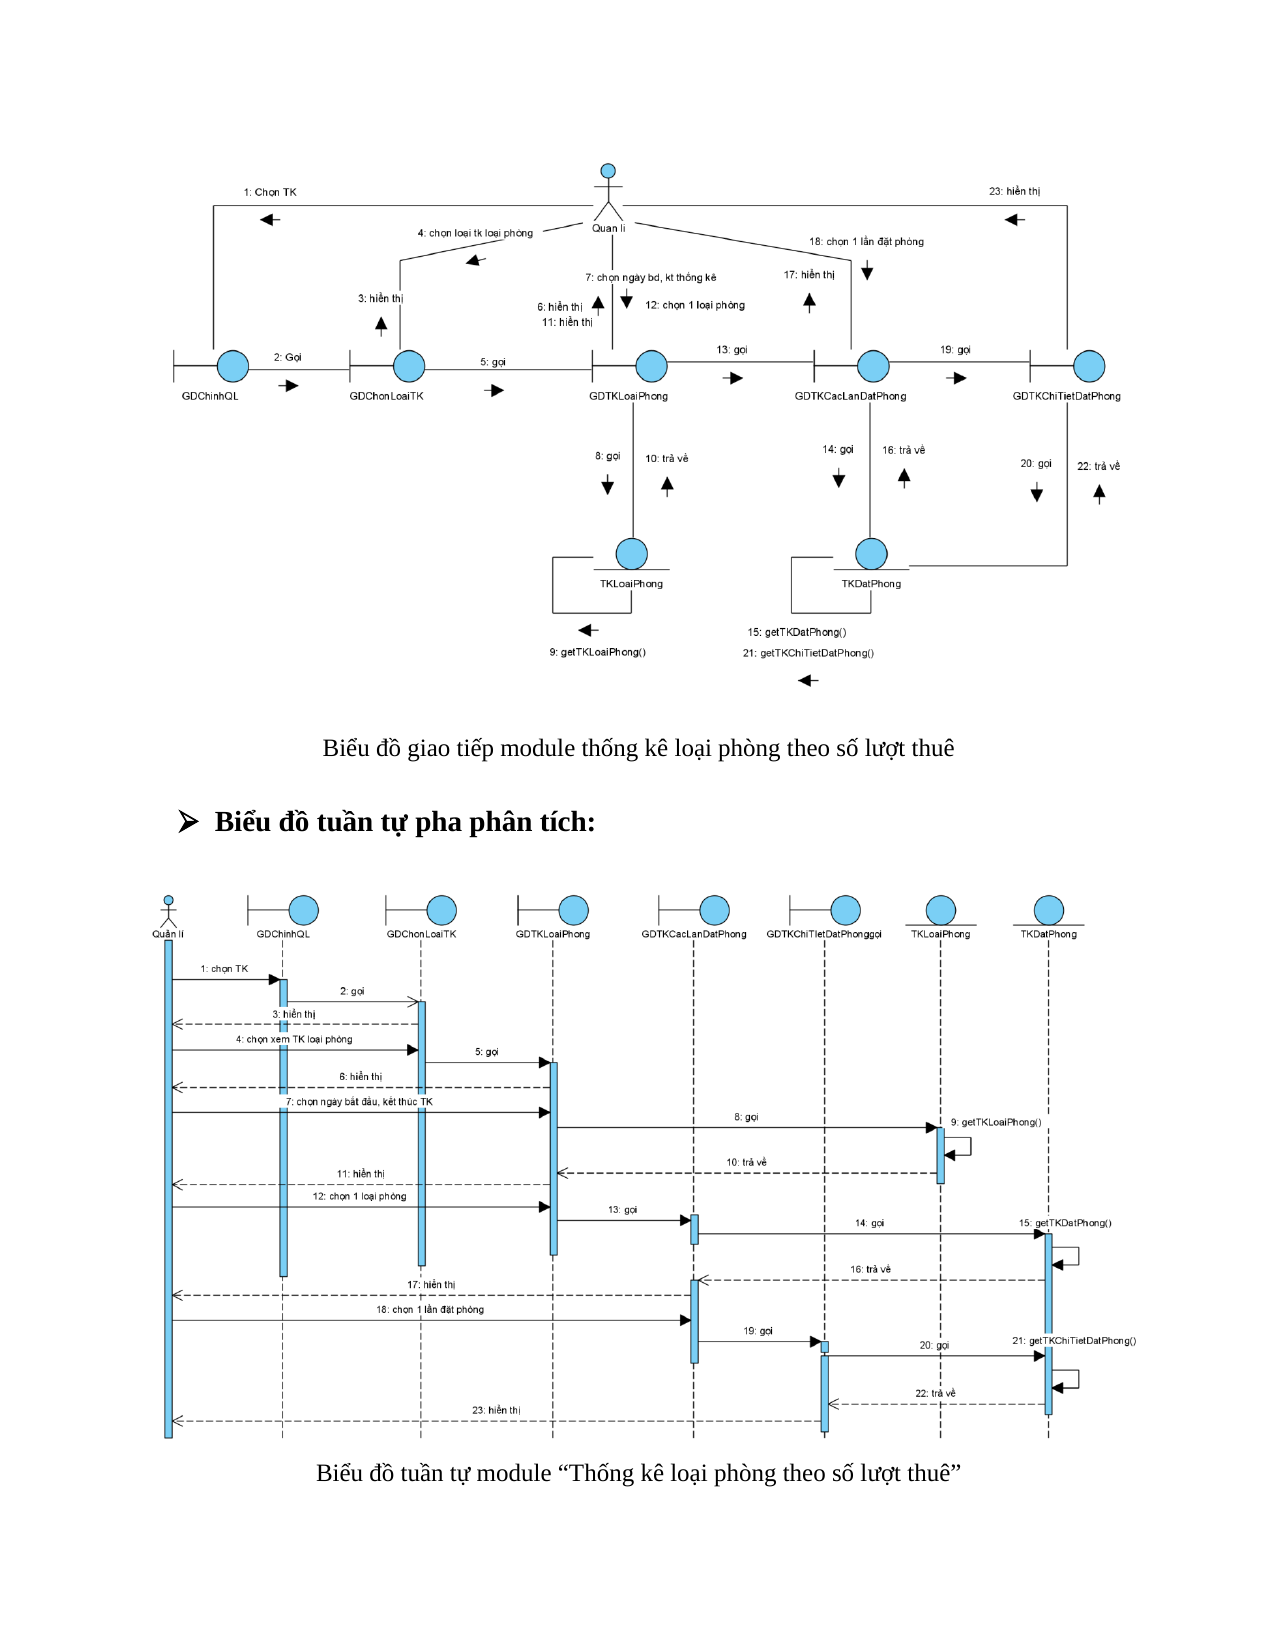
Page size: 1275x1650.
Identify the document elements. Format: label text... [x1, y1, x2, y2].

text Biểu đồ tuần tự module “Thống kê loại phòng theo số lượt thuê” [139, 1458, 1137, 1487]
picture [139, 141, 1167, 716]
text Biểu đồ giao tiếp module thống kê loại phòng theo số lượt thuê [139, 733, 1137, 761]
picture [139, 888, 1146, 1445]
list Biểu đồ tuần tự pha phân tích: [177, 804, 1137, 838]
